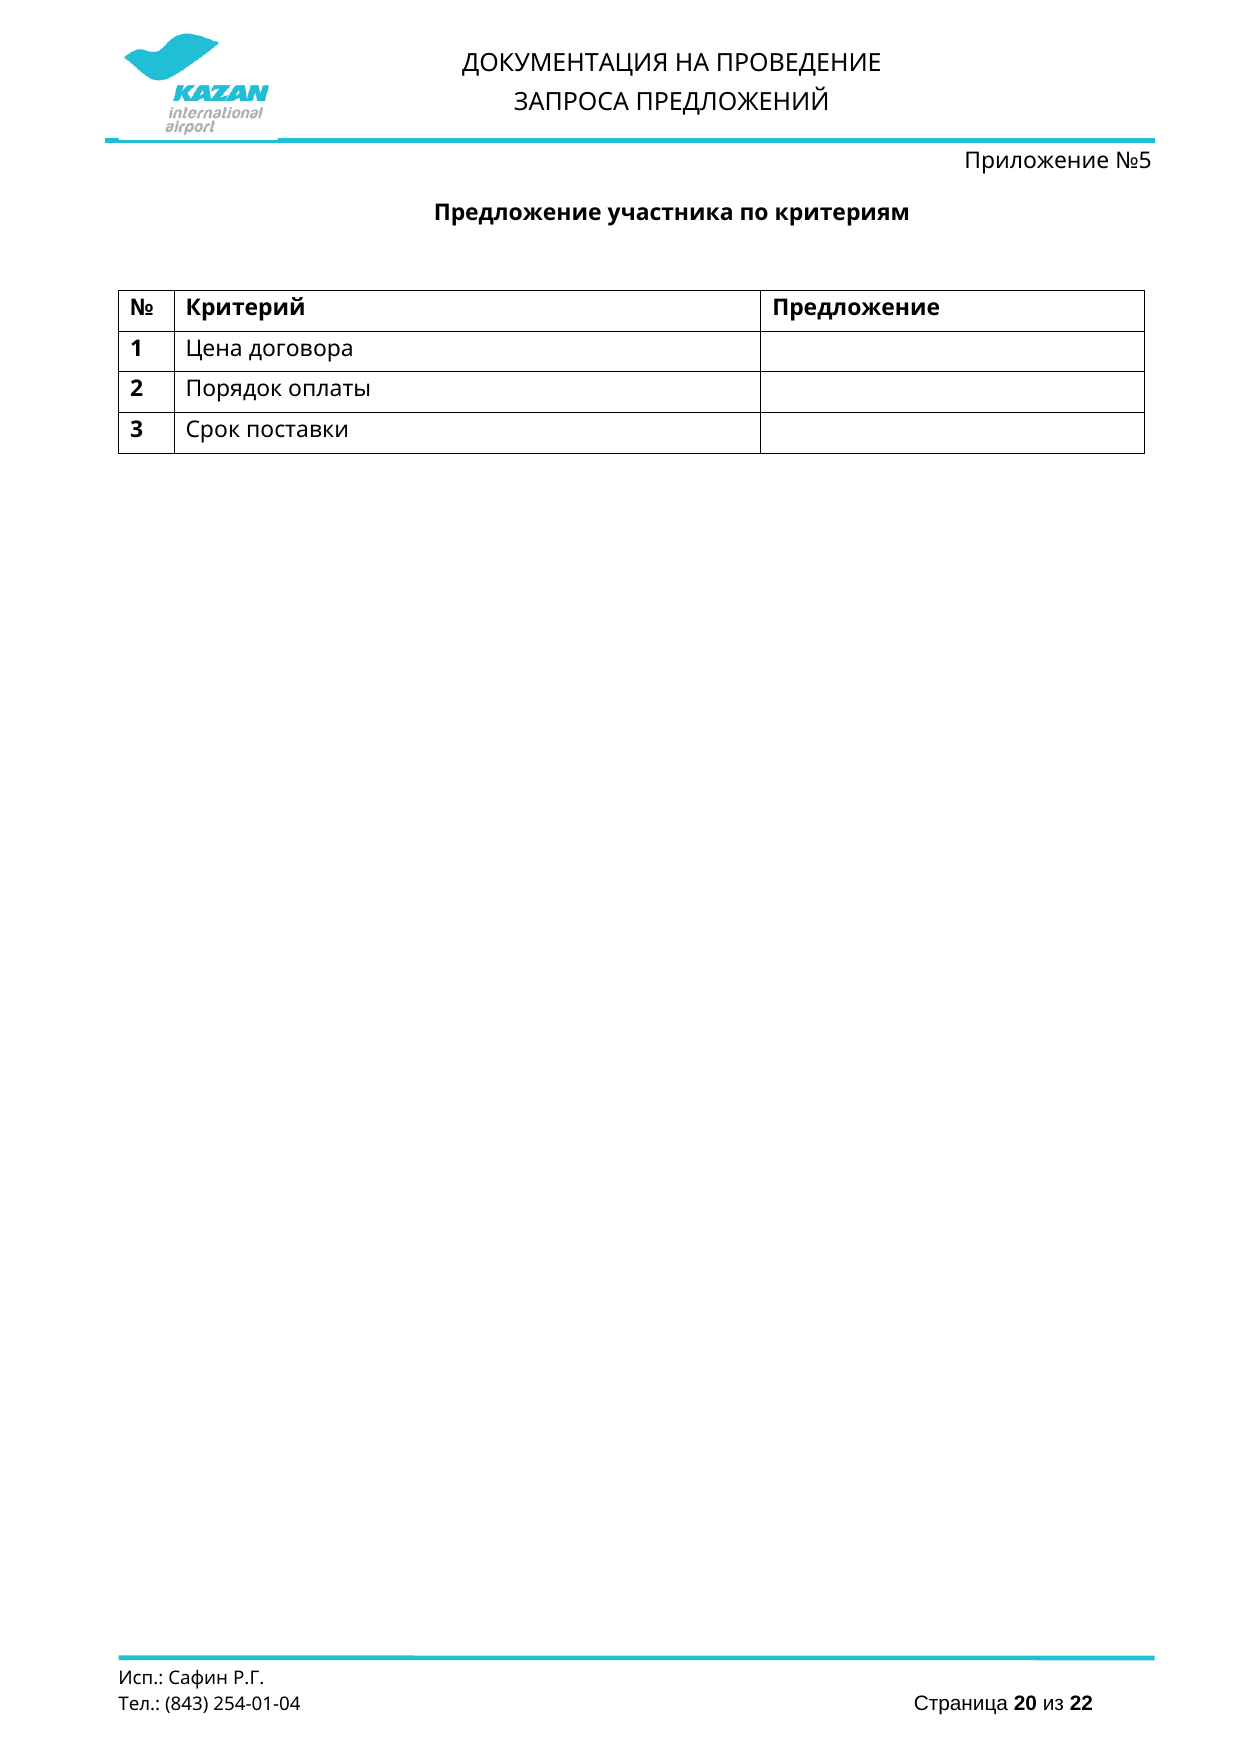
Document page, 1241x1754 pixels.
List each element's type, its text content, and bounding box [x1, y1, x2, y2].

table_header № [119, 291, 174, 331]
table_cell Срок поставки [175, 413, 760, 452]
table_cell [761, 413, 1144, 452]
table_cell [761, 372, 1144, 412]
table_cell Цена договора [175, 332, 760, 371]
table_cell 1 [119, 332, 174, 371]
table_header Критерий [175, 291, 760, 331]
subtitle Предложение участника по критериям [192, 196, 1152, 227]
table_cell 2 [119, 372, 174, 412]
picture [118, 20, 277, 139]
table_cell 3 [119, 413, 174, 452]
table_header Предложение [761, 291, 1144, 331]
table_cell Порядок оплаты [175, 372, 760, 412]
table_cell [761, 332, 1144, 371]
text Приложение №5 [118, 144, 1152, 175]
